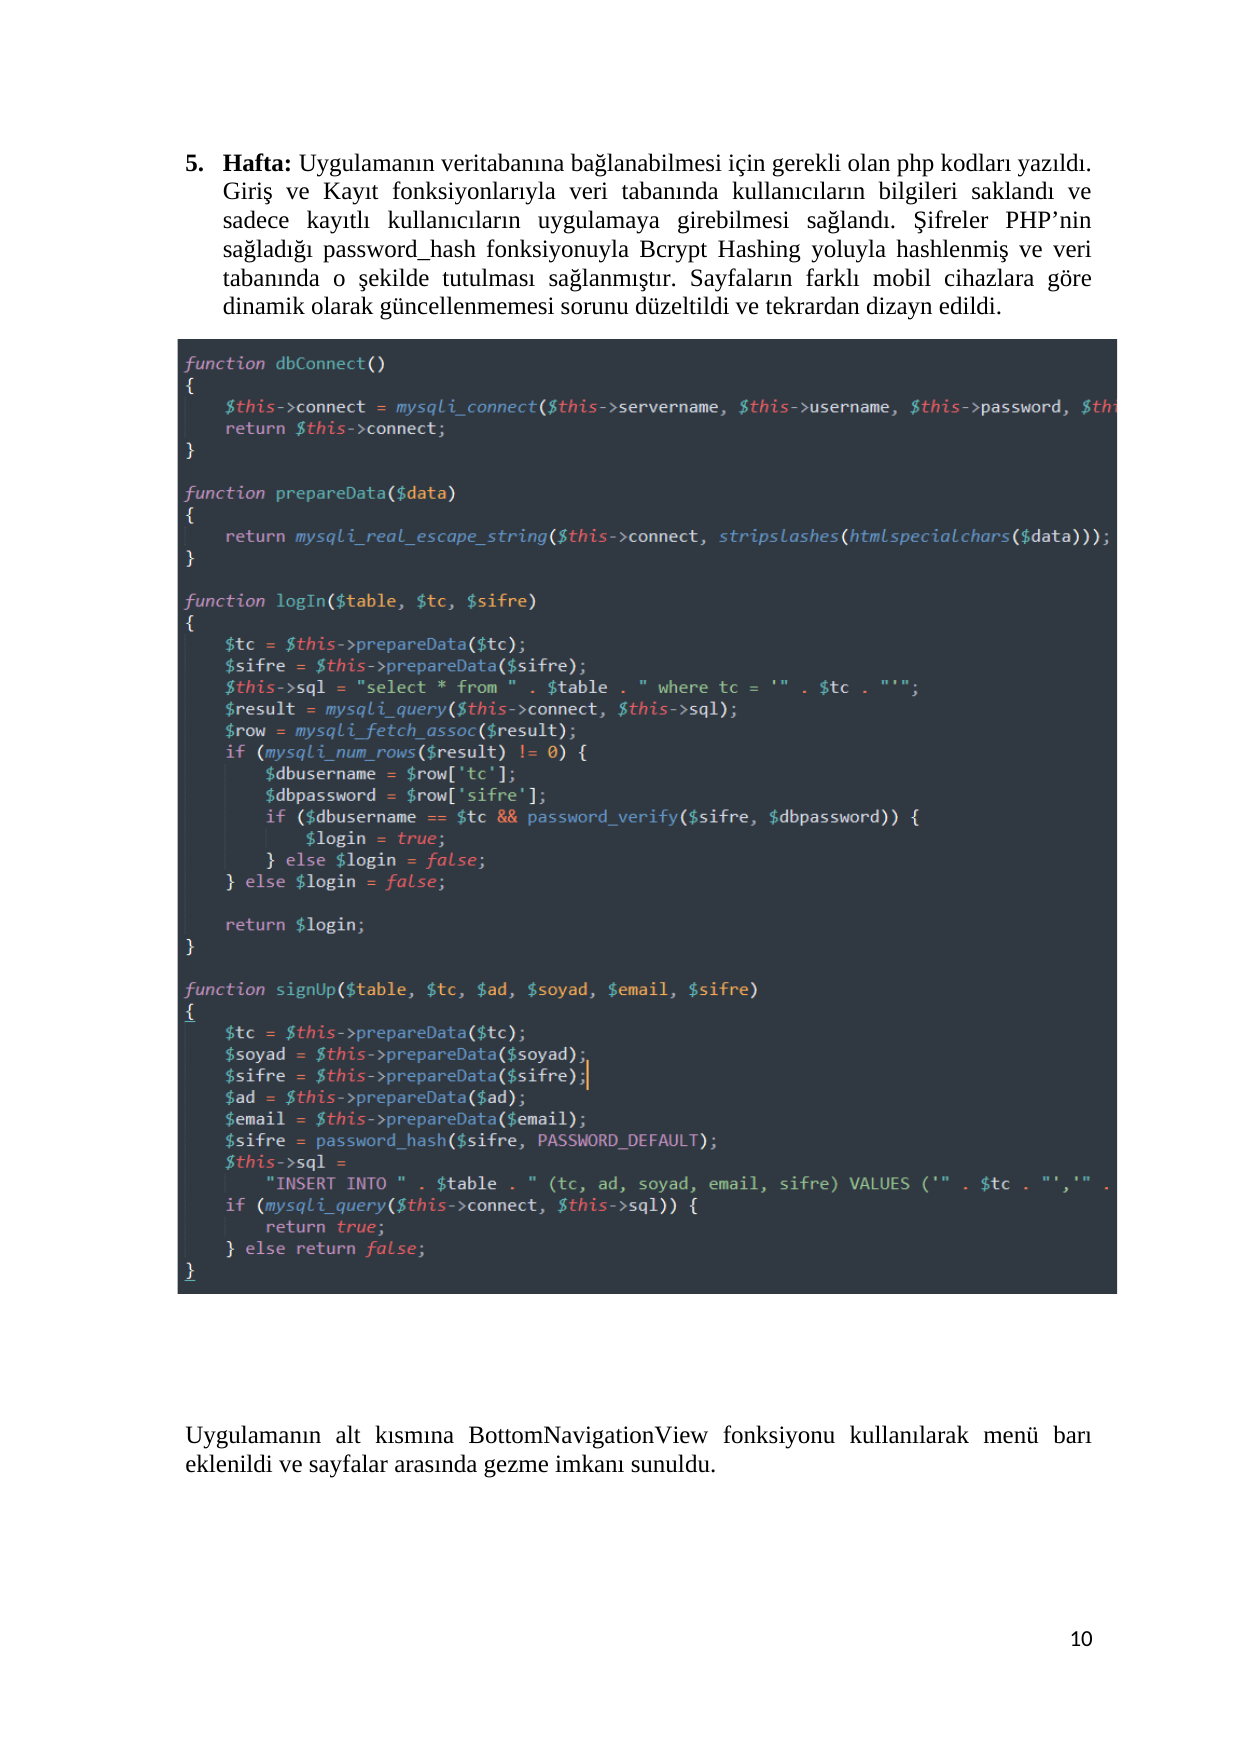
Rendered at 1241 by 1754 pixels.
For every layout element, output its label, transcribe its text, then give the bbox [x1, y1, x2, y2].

list Hafta: Uygulamanın veritabanına bağlanabilmesi için gerekli olan php kodları yazıldı. Giriş ve Kayıt fonksiyonlarıyla veri tabanında kullanıcıların bilgileri saklandı ve sadece kayıtlı kullanıcıların uygulamaya girebilmesi sağlandı. Şifreler PHP’nin sağladığı password_hash fonksiyonuyla Bcrypt Hashing yoluyla hashlenmiş ve veri tabanında o şekilde tutulması sağlanmıştır. Sayfaların farklı mobil cihazlara göre dinamik olarak güncellenmemesi sorunu düzeltildi ve tekrardan dizayn edildi. [185, 148, 1092, 320]
text Uygulamanın alt kısmına BottomNavigationView fonksiyonu kullanılarak menü barı eklenildi ve sayfalar arasında gezme imkanı sunuldu. [185, 1420, 1092, 1478]
picture [176, 339, 1117, 1292]
